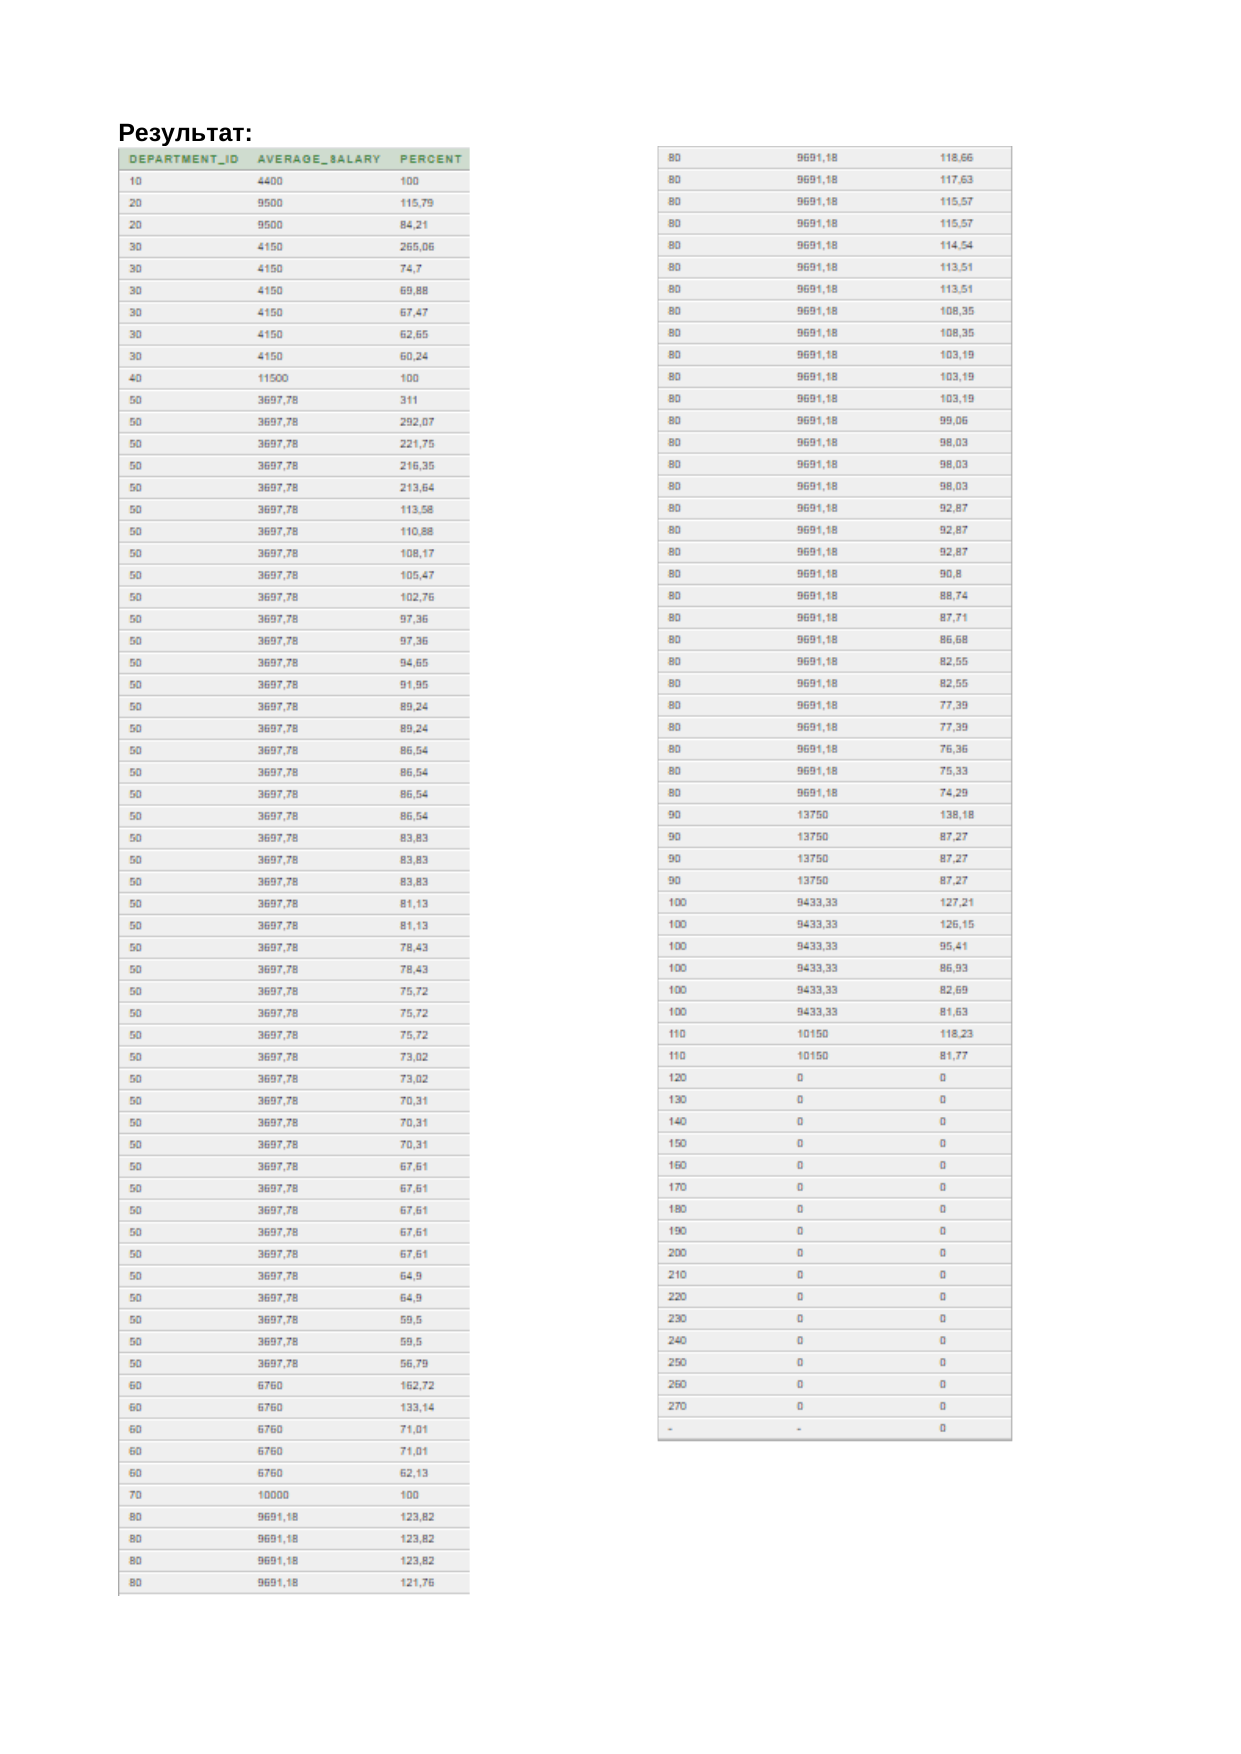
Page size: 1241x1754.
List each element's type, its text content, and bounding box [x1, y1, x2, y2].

picture [118, 146, 470, 1596]
text Результат: [118, 118, 1122, 147]
picture [657, 146, 1013, 1443]
